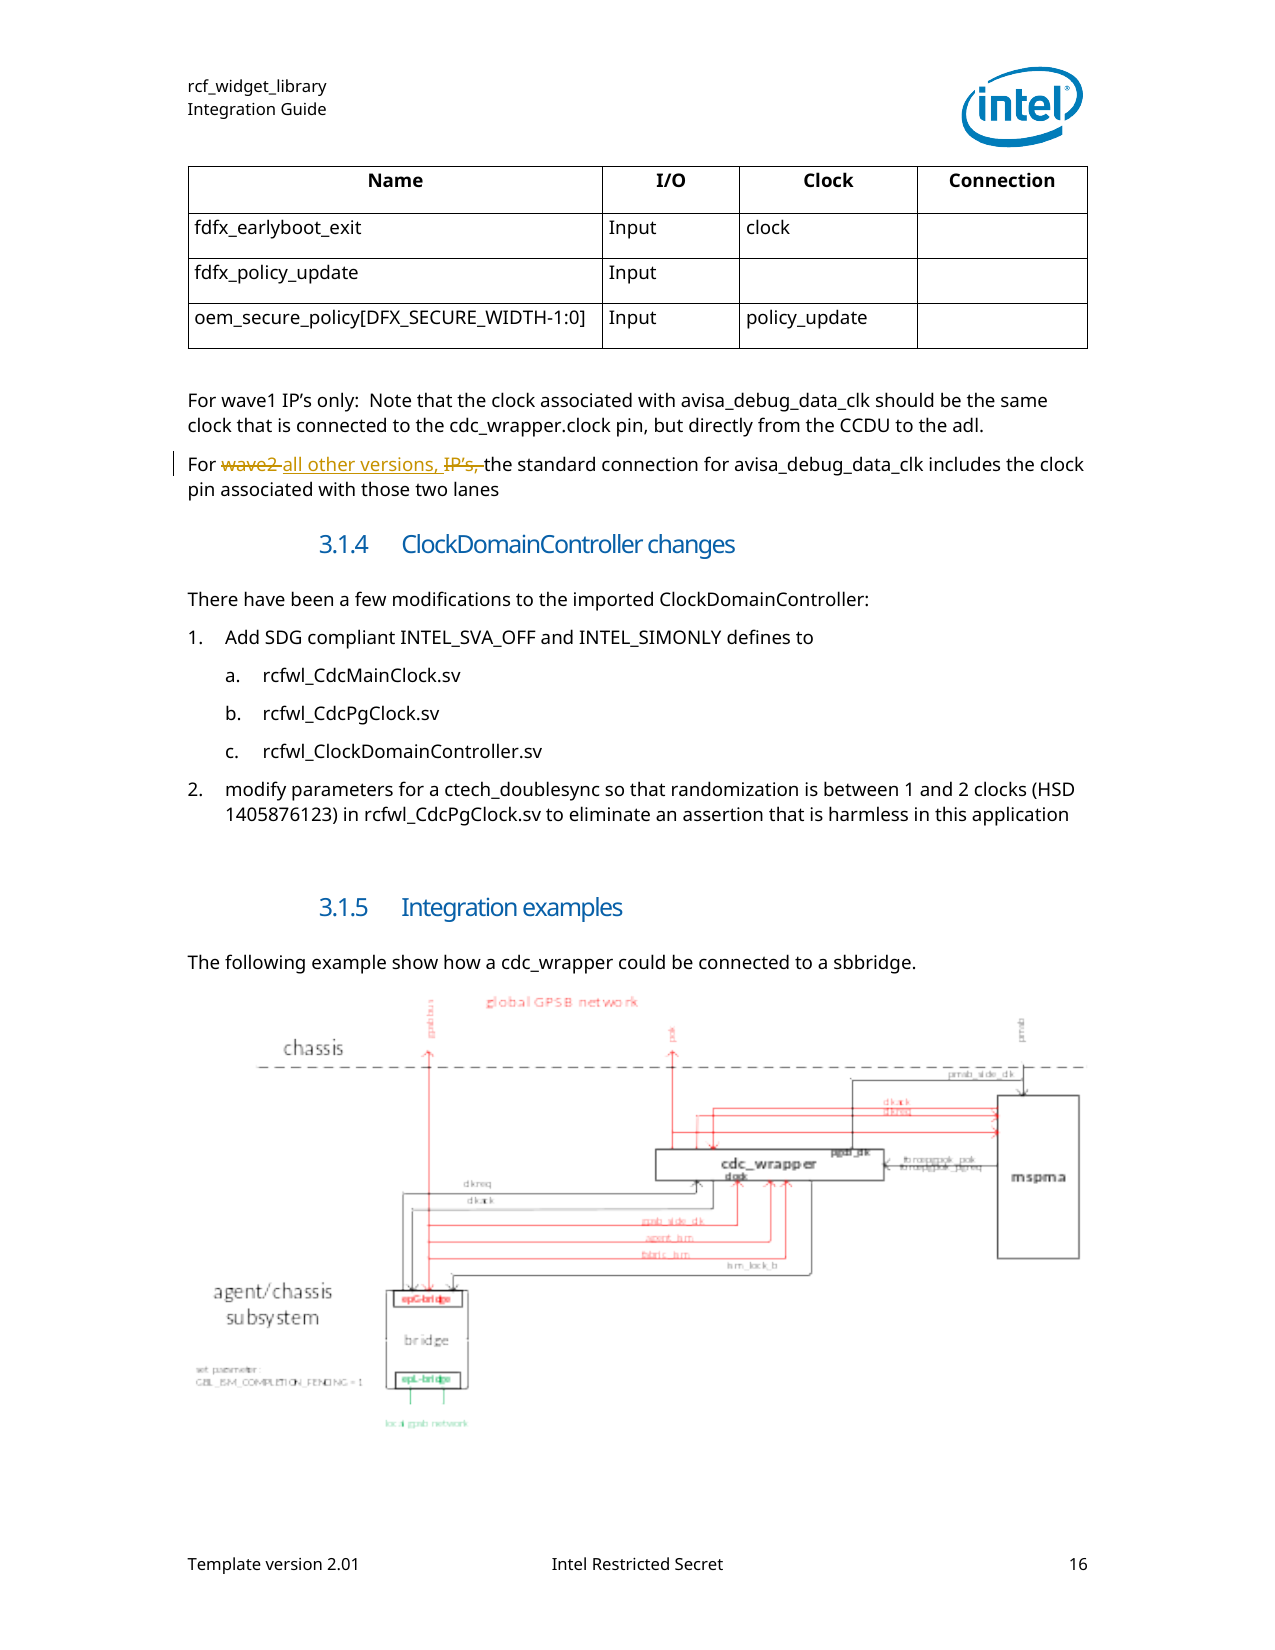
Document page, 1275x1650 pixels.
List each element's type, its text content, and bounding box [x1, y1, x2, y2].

picture [956, 56, 1088, 154]
table_cell [918, 214, 1087, 258]
list rcfwl_ClockDomainController.sv [225, 738, 1087, 763]
table_header Clock [740, 167, 917, 213]
text There have been a few modifications to the imported ClockDomainController: [187, 586, 1087, 611]
text For the standard connection for avisa_debug_data_clk includes the clock pin associated with those two lanes [187, 451, 1087, 502]
table_cell Input [603, 304, 739, 348]
list rcfwl_CdcPgClock.sv [225, 700, 1087, 726]
subtitle ClockDomainController changes [319, 527, 1087, 561]
table_cell [918, 259, 1087, 303]
table_cell fdfx_earlyboot_exit [189, 214, 602, 258]
table_cell policy_update [740, 304, 917, 348]
subtitle Integration examples [319, 890, 1087, 924]
list Add SDG compliant INTEL_SVA_OFF and INTEL_SIMONLY defines to [187, 624, 1087, 649]
table_cell Input [603, 259, 739, 303]
table_header Connection [918, 167, 1087, 213]
table_cell Input [603, 214, 739, 258]
list modify parameters for a ctech_doublesync so that randomization is between 1 and 2 clocks (HSD 1405876123) in rcfwl_CdcPgClock.sv to eliminate an assertion that is harmless in this application [187, 776, 1087, 827]
table_header Name [189, 167, 602, 213]
table_cell fdfx_policy_update [189, 259, 602, 303]
list rcfwl_CdcMainClock.sv [225, 662, 1087, 687]
text For wave1 IP’s only: Note that the clock associated with avisa_debug_data_clk should be the same clock that is connected to the cdc_wrapper.clock pin, but directly from the CCDU to the adl. [187, 387, 1087, 438]
table_cell [918, 304, 1087, 348]
table_cell clock [740, 214, 917, 258]
table_cell oem_secure_policy[DFX_SECURE_WIDTH-1:0] [189, 304, 602, 348]
text The following example show how a cdc_wrapper could be connected to a sbbridge. [187, 949, 1087, 975]
table_header I/O [603, 167, 739, 213]
table_cell [740, 259, 917, 303]
